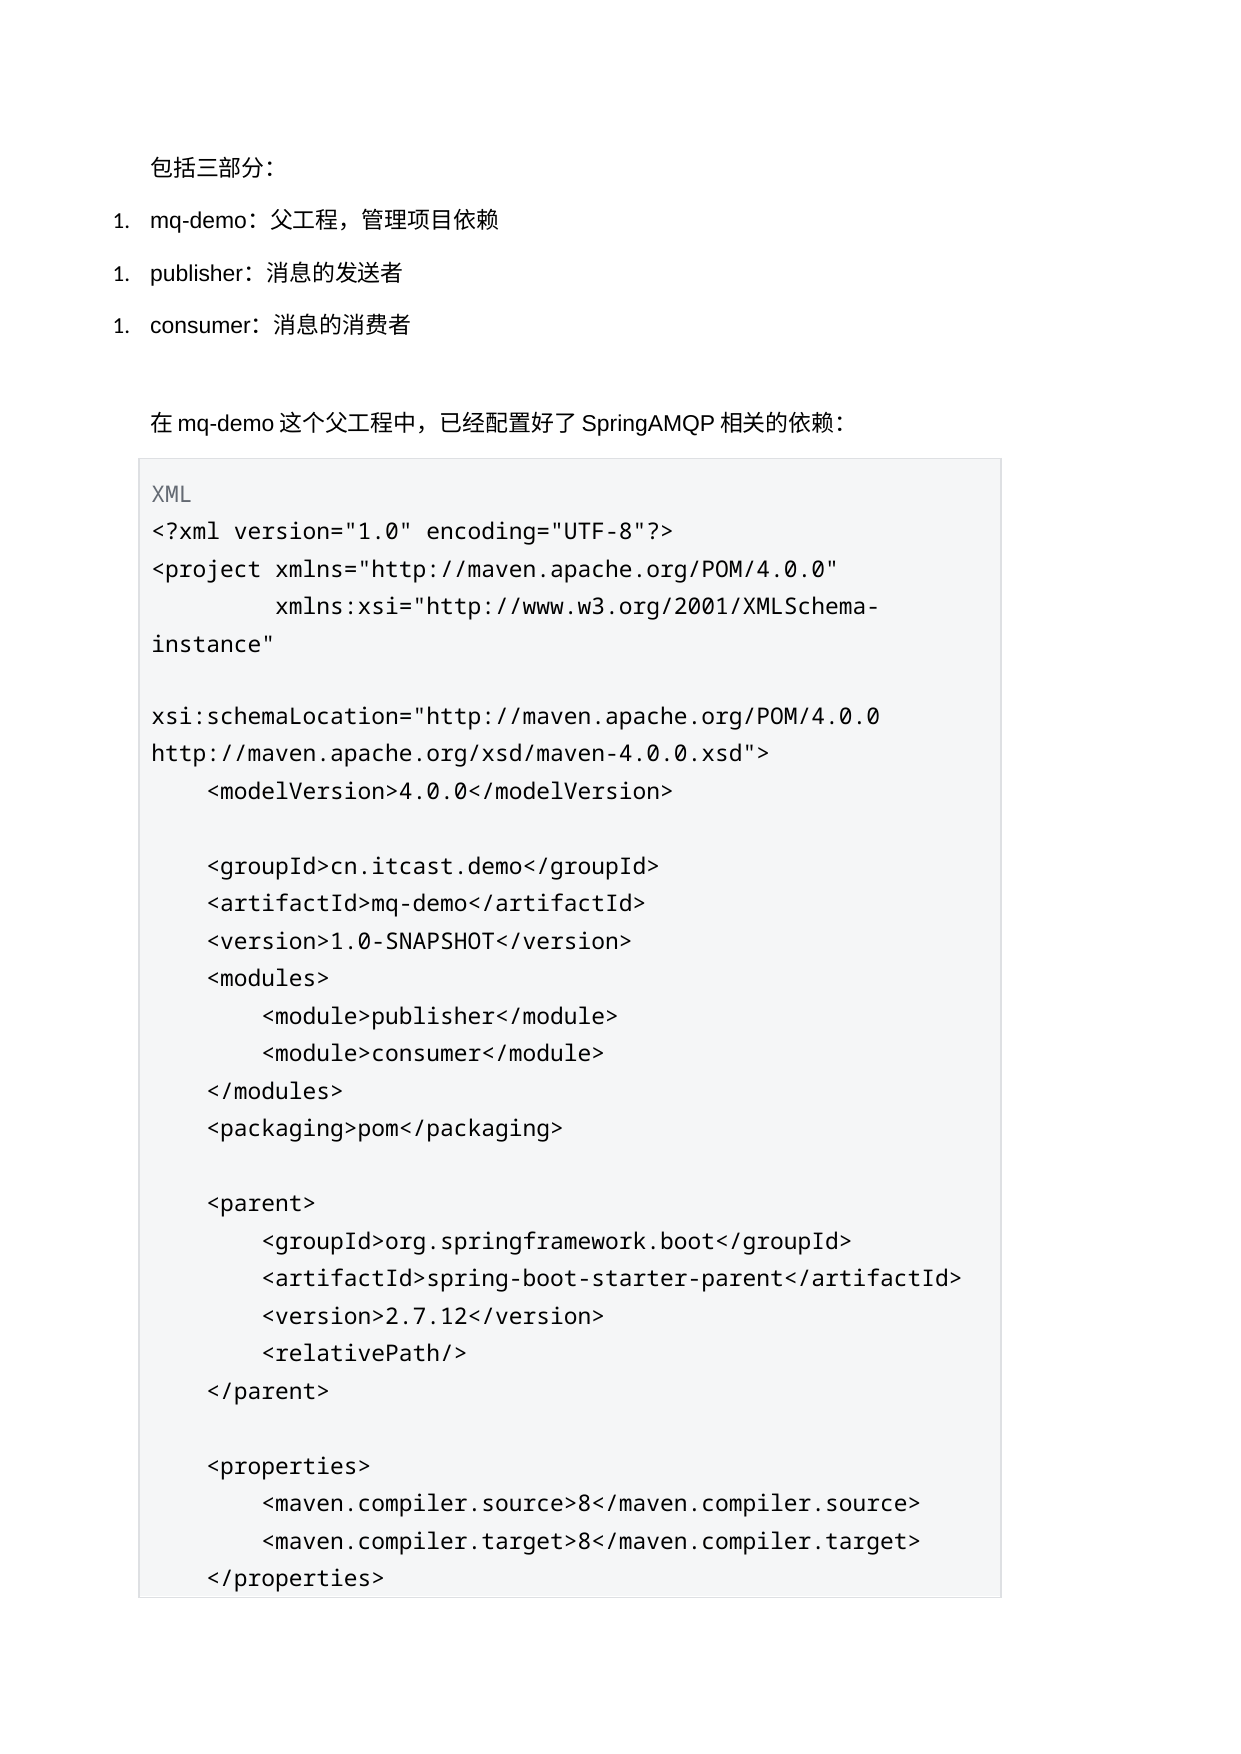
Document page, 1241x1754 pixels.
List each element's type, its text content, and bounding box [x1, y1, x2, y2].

text 在mq-demo这个父工程中，已经配置好了SpringAMQP相关的依赖： [150, 405, 1090, 438]
list consumer：消息的消费者 [112, 307, 1090, 340]
list publisher：消息的发送者 [112, 254, 1090, 288]
list mq-demo：父工程，管理项目依赖 [112, 202, 1090, 236]
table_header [140, 459, 1000, 1596]
text 包括三部分： [150, 150, 1090, 183]
